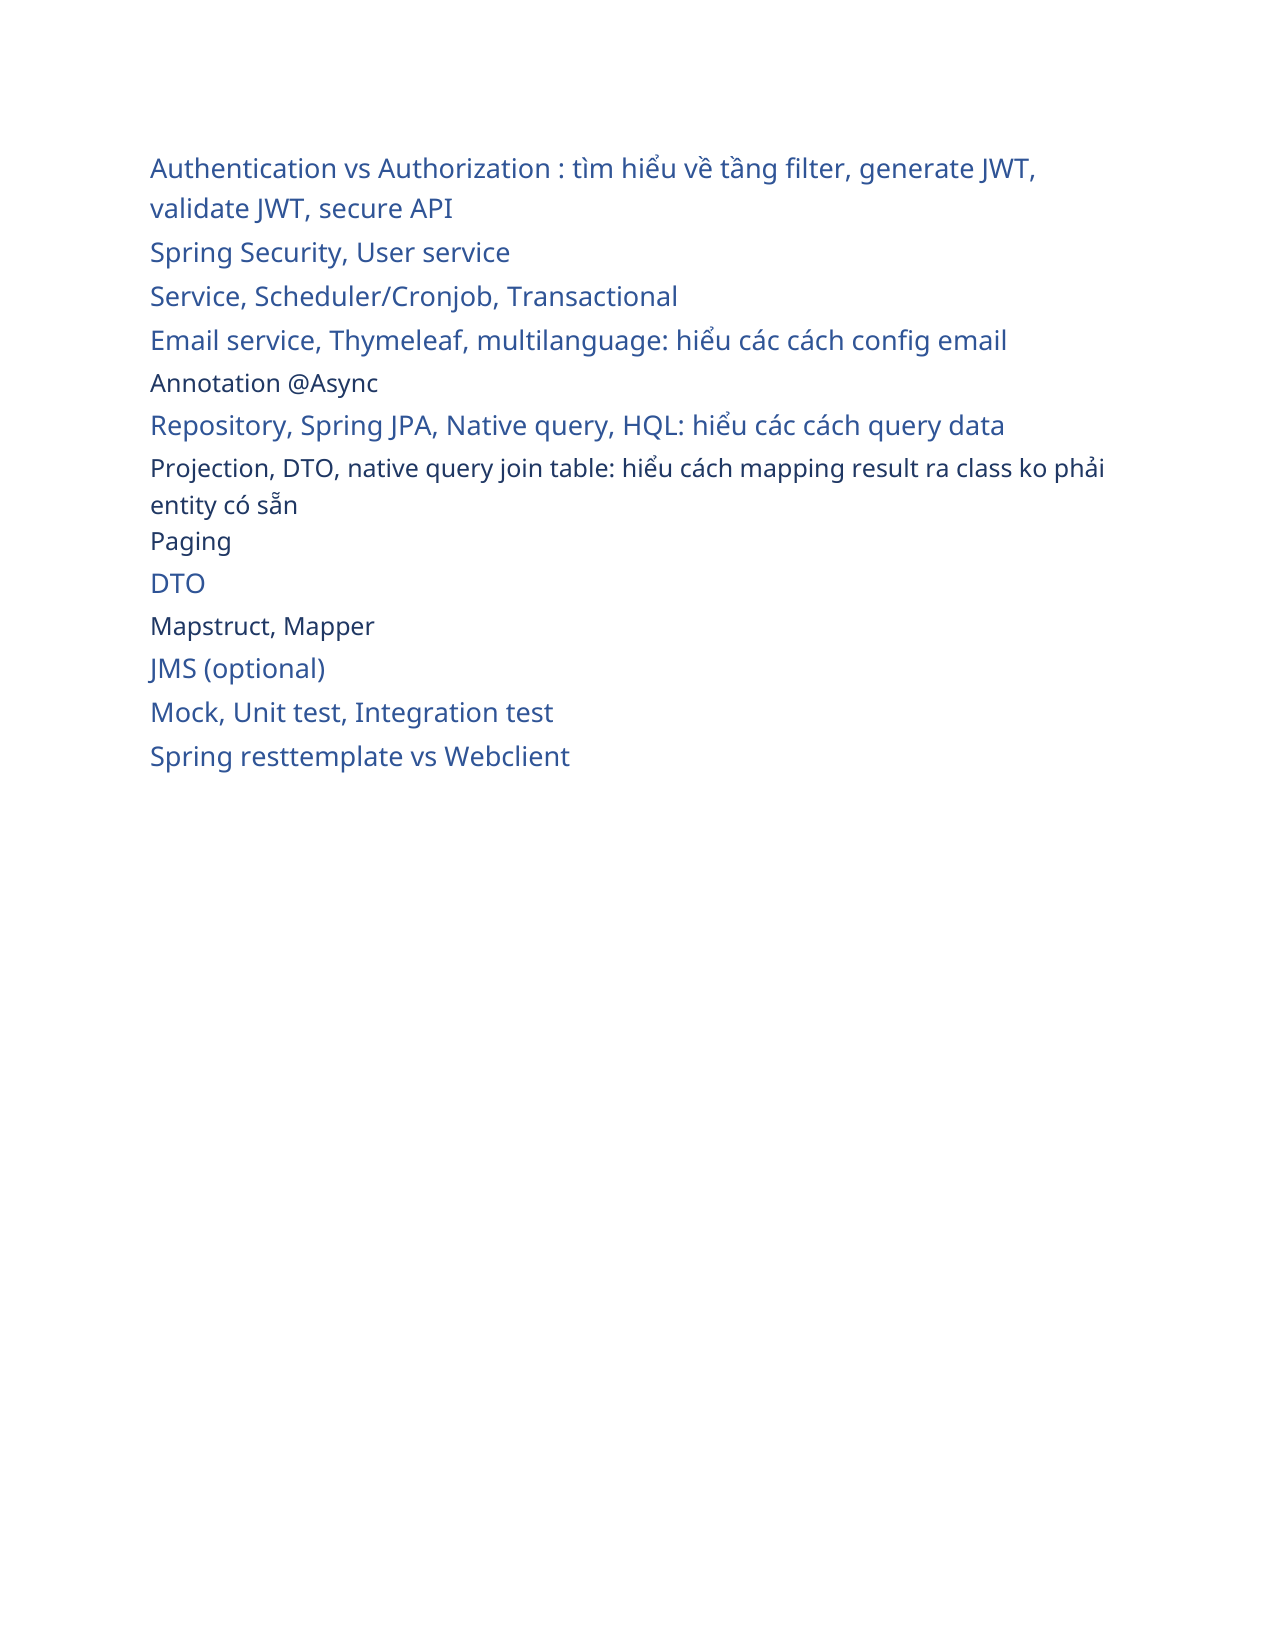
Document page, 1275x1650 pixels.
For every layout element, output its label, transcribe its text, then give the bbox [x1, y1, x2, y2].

subtitle Spring resttemplate vs Webclient [150, 738, 1125, 775]
subtitle JMS (optional) [150, 650, 1125, 687]
subtitle Authentication vs Authorization : tìm hiểu về tầng filter, generate JWT, validate JWT, secure API [150, 150, 1125, 227]
subtitle Email service, Thymeleaf, multilanguage: hiểu các cách config email [150, 322, 1125, 358]
subtitle Projection, DTO, native query join table: hiểu cách mapping result ra class ko phải entity có sẵn Paging [150, 451, 1125, 558]
subtitle Service, Scheduler/Cronjob, Transactional [150, 278, 1125, 314]
subtitle DTO [150, 565, 1125, 602]
subtitle Spring Security, User service [150, 234, 1125, 271]
subtitle Repository, Spring JPA, Native query, HQL: hiểu các cách query data [150, 407, 1125, 443]
subtitle Annotation @Async [150, 366, 1125, 400]
subtitle Mapstruct, Mapper [150, 609, 1125, 643]
subtitle Mock, Unit test, Integration test [150, 694, 1125, 731]
